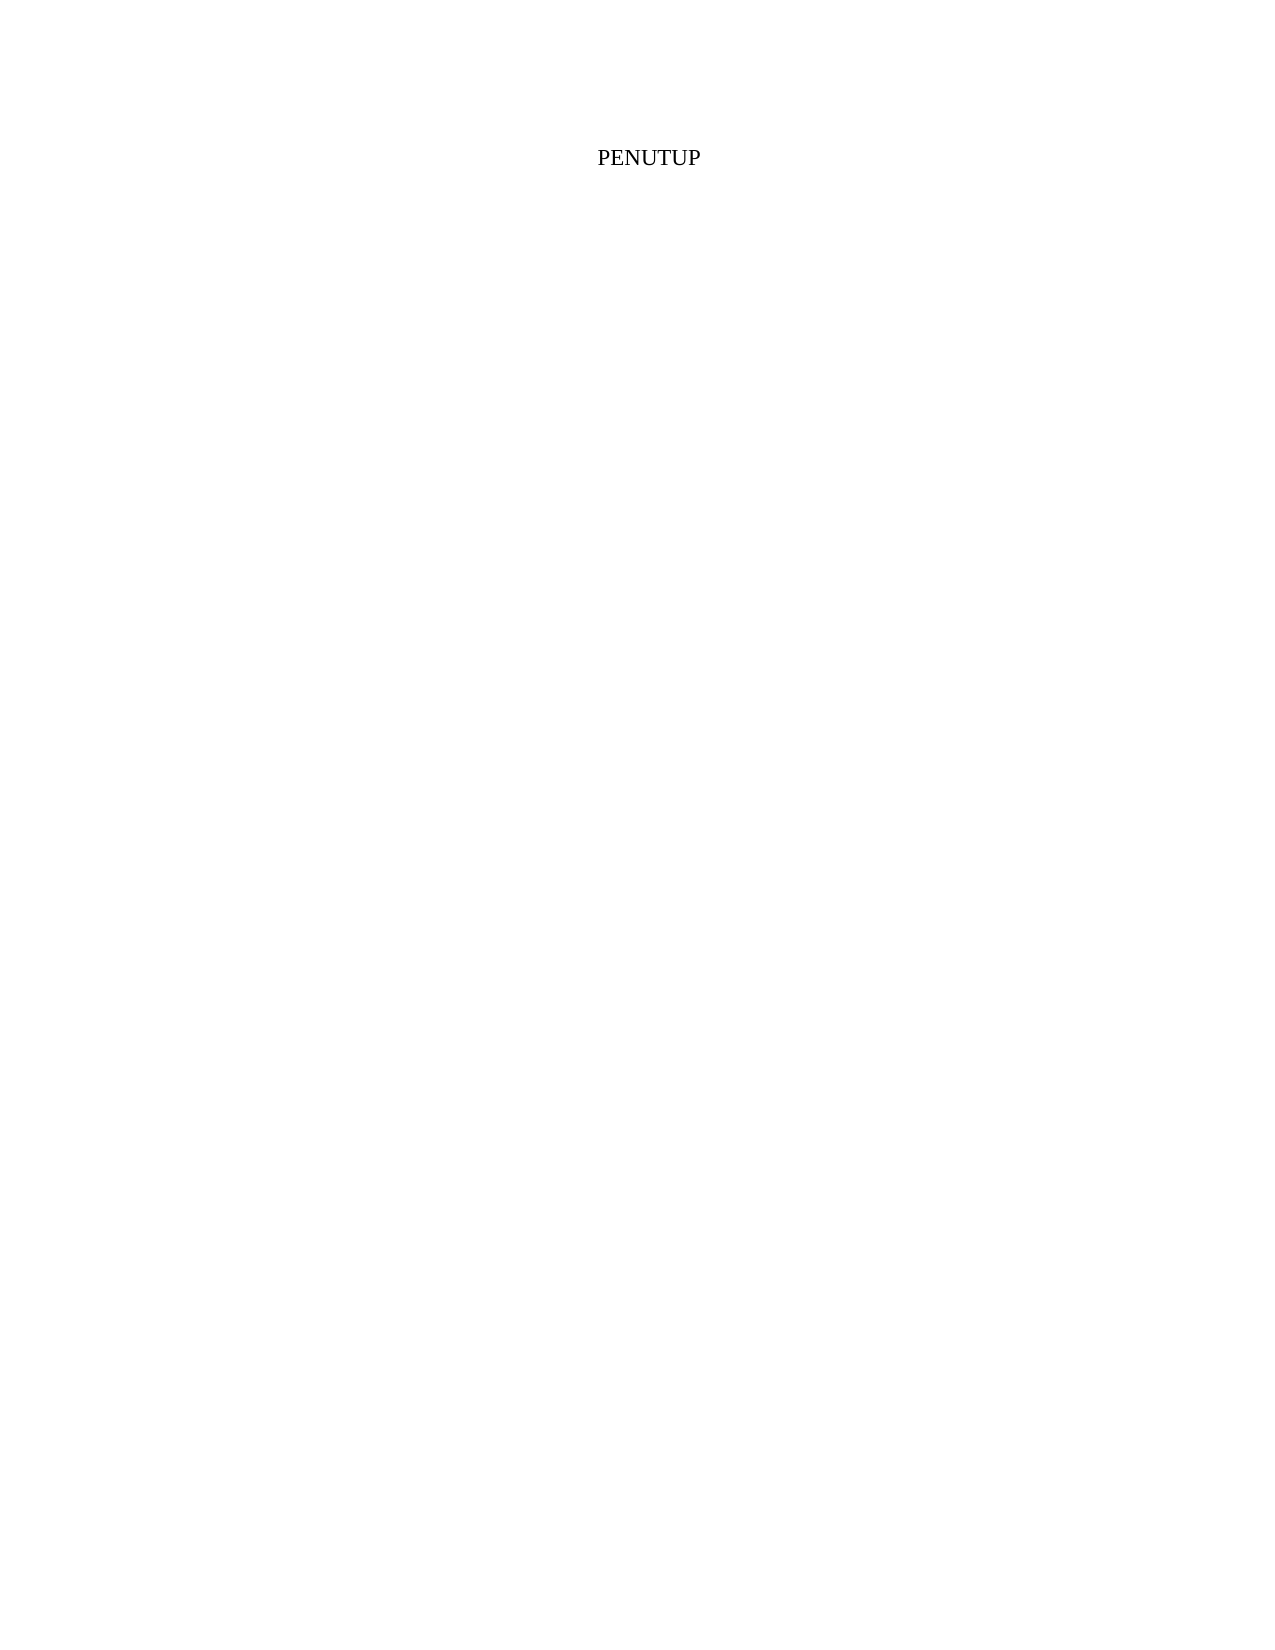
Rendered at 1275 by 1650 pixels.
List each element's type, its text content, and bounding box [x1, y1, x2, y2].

text PENUTUP [150, 144, 1148, 170]
